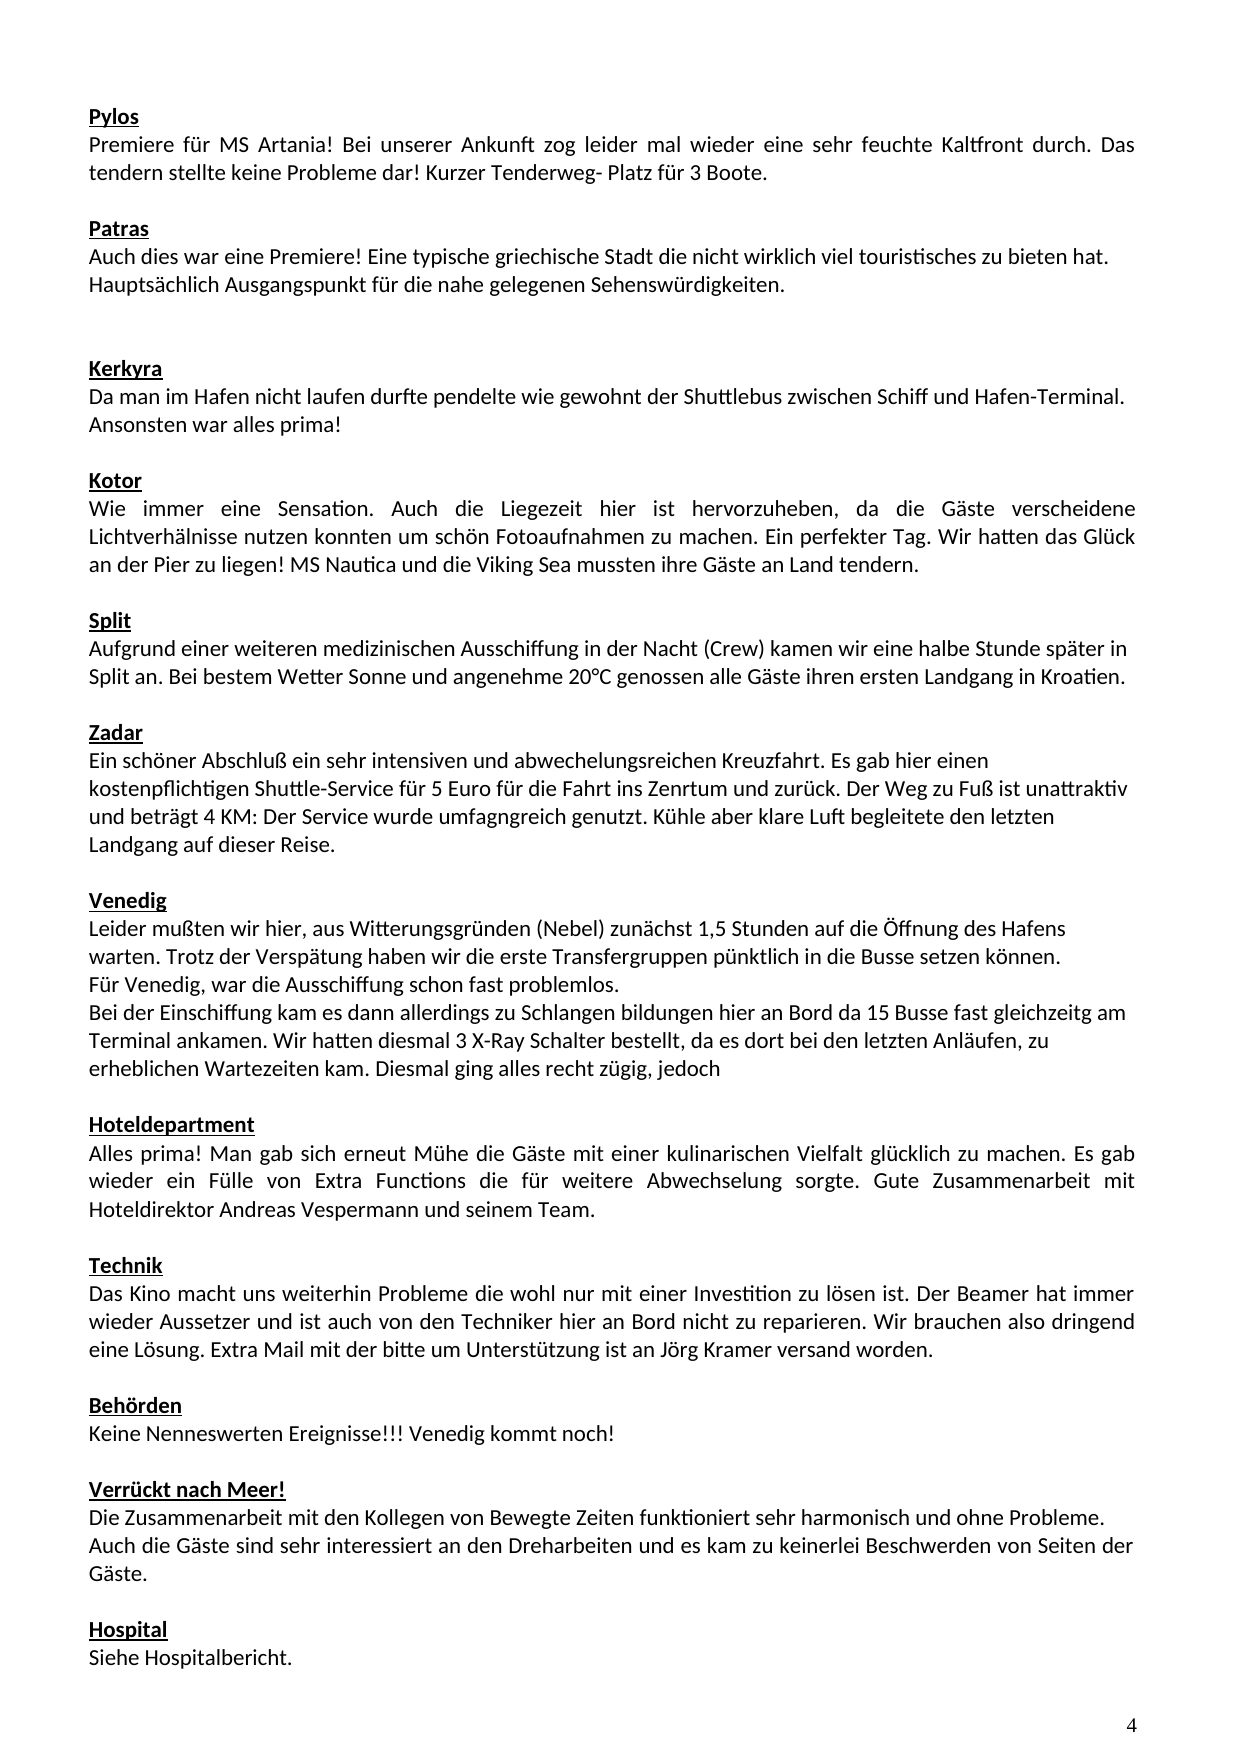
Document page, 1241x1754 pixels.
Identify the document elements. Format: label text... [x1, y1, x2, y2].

text Behörden [89, 1391, 1137, 1419]
text Aufgrund einer weiteren medizinischen Ausschiffung in der Nacht (Crew) kamen wir eine halbe Stunde später in [89, 634, 1137, 662]
text Pylos [89, 102, 1137, 130]
text Ein schöner Abschluß ein sehr intensiven und abwechelungsreichen Kreuzfahrt. Es gab hier einen [89, 746, 1137, 774]
text Keine Nenneswerten Ereignisse!!! Venedig kommt noch! [89, 1419, 1137, 1447]
text warten. Trotz der Verspätung haben wir die erste Transfergruppen pünktlich in die Busse setzen können. [89, 942, 1137, 971]
text Venedig [89, 886, 1137, 914]
text Ansonsten war alles prima! [89, 410, 1137, 438]
text Hospital [89, 1615, 1137, 1643]
text Kotor [89, 466, 1137, 494]
text Leider mußten wir hier, aus Witterungsgründen (Nebel) zunächst 1,5 Stunden auf die Öffnung des Hafens [89, 914, 1137, 942]
text Alles prima! Man gab sich erneut Mühe die Gäste mit einer kulinarischen Vielfalt glücklich zu machen. Es gab wieder ein Fülle von Extra Functions die für weitere Abwechselung sorgte. Gute Zusammenarbeit mit Hoteldirektor Andreas Vespermann und seinem Team. [89, 1139, 1137, 1223]
text Split [89, 606, 1137, 634]
text kostenpflichtigen Shuttle-Service für 5 Euro für die Fahrt ins Zenrtum und zurück. Der Weg zu Fuß ist unattraktiv [89, 774, 1137, 802]
text Auch die Gäste sind sehr interessiert an den Dreharbeiten und es kam zu keinerlei Beschwerden von Seiten der Gäste. [89, 1531, 1137, 1587]
text Verrückt nach Meer! [89, 1475, 1137, 1503]
text Patras [89, 214, 1137, 242]
text Wie immer eine Sensation. Auch die Liegezeit hier ist hervorzuheben, da die Gäste verscheidene Lichtverhälnisse nutzen konnten um schön Fotoaufnahmen zu machen. Ein perfekter Tag. Wir hatten das Glück an der Pier zu liegen! MS Nautica und die Viking Sea mussten ihre Gäste an Land tendern. [89, 494, 1137, 578]
text Bei der Einschiffung kam es dann allerdings zu Schlangen bildungen hier an Bord da 15 Busse fast gleichzeitg am [89, 998, 1137, 1027]
text Siehe Hospitalbericht. [89, 1643, 1137, 1671]
text Kerkyra [89, 354, 1137, 382]
text Zadar [89, 718, 1137, 746]
text erheblichen Wartezeiten kam. Diesmal ging alles recht zügig, jedoch [89, 1054, 1137, 1083]
text Das Kino macht uns weiterhin Probleme die wohl nur mit einer Investition zu lösen ist. Der Beamer hat immer wieder Aussetzer und ist auch von den Techniker hier an Bord nicht zu reparieren. Wir brauchen also dringend eine Lösung. Extra Mail mit der bitte um Unterstützung ist an Jörg Kramer versand worden. [89, 1279, 1137, 1363]
text Technik [89, 1251, 1137, 1279]
text Premiere für MS Artania! Bei unserer Ankunft zog leider mal wieder eine sehr feuchte Kaltfront durch. Das tendern stellte keine Probleme dar! Kurzer Tenderweg- Platz für 3 Boote. [89, 130, 1137, 186]
text Da man im Hafen nicht laufen durfte pendelte wie gewohnt der Shuttlebus zwischen Schiff und Hafen-Terminal. [89, 382, 1137, 410]
text Landgang auf dieser Reise. [89, 830, 1137, 858]
text Hauptsächlich Ausgangspunkt für die nahe gelegenen Sehenswürdigkeiten. [89, 270, 1137, 298]
text und beträgt 4 KM: Der Service wurde umfagngreich genutzt. Kühle aber klare Luft begleitete den letzten [89, 802, 1137, 830]
text Terminal ankamen. Wir hatten diesmal 3 X-Ray Schalter bestellt, da es dort bei den letzten Anläufen, zu [89, 1027, 1137, 1054]
text Für Venedig, war die Ausschiffung schon fast problemlos. [89, 971, 1137, 998]
text Die Zusammenarbeit mit den Kollegen von Bewegte Zeiten funktioniert sehr harmonisch und ohne Probleme. [89, 1503, 1137, 1531]
text Split an. Bei bestem Wetter Sonne und angenehme 20°C genossen alle Gäste ihren ersten Landgang in Kroatien. [89, 662, 1137, 690]
text Auch dies war eine Premiere! Eine typische griechische Stadt die nicht wirklich viel touristisches zu bieten hat. [89, 242, 1137, 270]
text Hoteldepartment [89, 1111, 1137, 1139]
